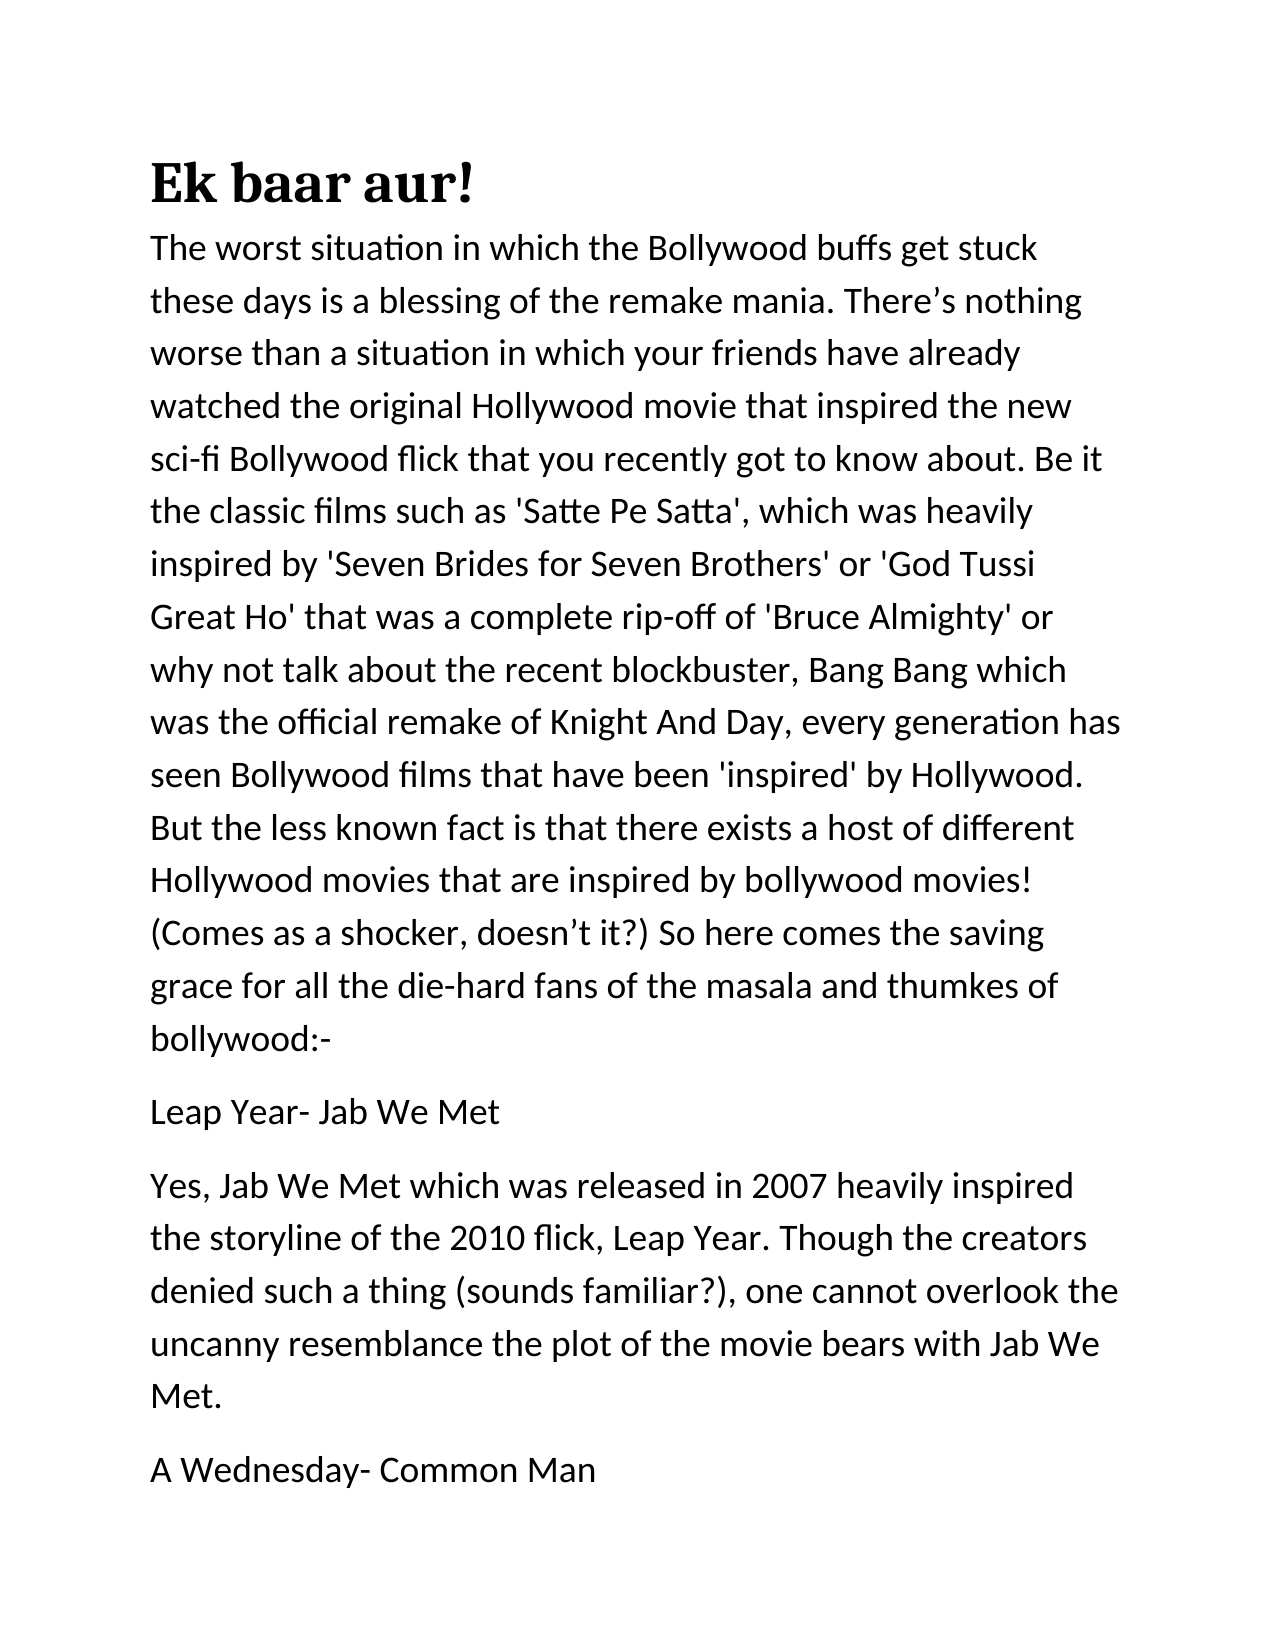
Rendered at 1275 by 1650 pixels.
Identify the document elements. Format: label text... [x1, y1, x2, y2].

text A Wednesday- Common Man [150, 1446, 1125, 1492]
text Leap Year- Jab We Met [150, 1088, 1125, 1134]
text Yes, Jab We Met which was released in 2007 heavily inspired the storyline of the 2010 flick, Leap Year. Though the creators denied such a thing (sounds familiar?), one cannot overlook the uncanny resemblance the plot of the movie bears with Jab We Met. [150, 1162, 1125, 1418]
text Ek baar aur! The worst situation in which the Bollywood buffs get stuck these days is a blessing of the remake mania. There’s nothing worse than a situation in which your friends have already watched the original Hollywood movie that inspired the new sci-fi Bollywood flick that you recently got to know about. Be it the classic films such as 'Satte Pe Satta', which was heavily inspired by 'Seven Brides for Seven Brothers' or 'God Tussi Great Ho' that was a complete rip-off of 'Bruce Almighty' or why not talk about the recent blockbuster, Bang Bang which was the official remake of Knight And Day, every generation has seen Bollywood films that have been 'inspired' by Hollywood. But the less known fact is that there exists a host of different Hollywood movies that are inspired by bollywood movies! (Comes as a shocker, doesn’t it?) So here comes the saving grace for all the die-hard fans of the masala and thumkes of bollywood:- [150, 150, 1125, 1060]
